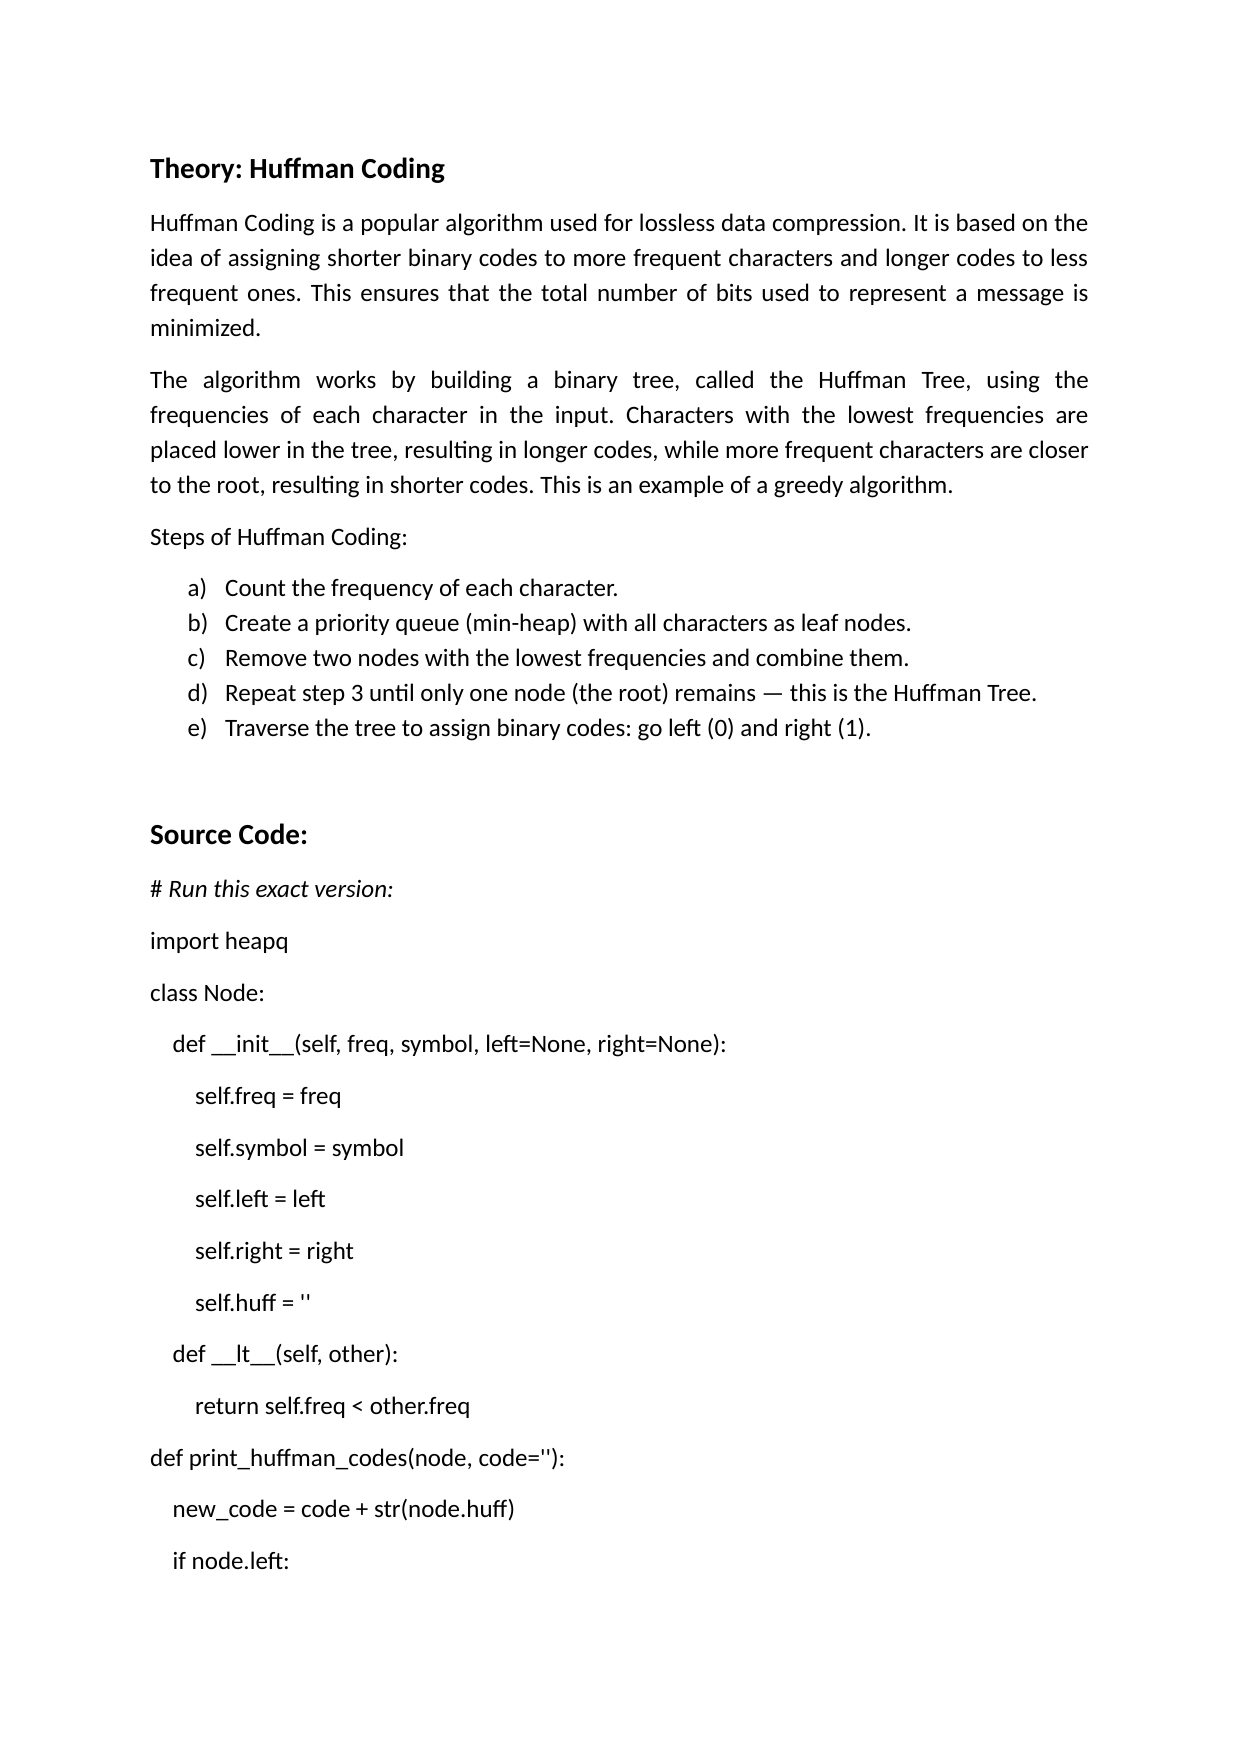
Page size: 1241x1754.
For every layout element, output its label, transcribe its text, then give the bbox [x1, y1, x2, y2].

text self.symbol = symbol [150, 1132, 1090, 1162]
text # Run this exact version: [150, 873, 1090, 904]
list Create a priority queue (min-heap) with all characters as leaf nodes. [187, 608, 1090, 638]
text def __lt__(self, other): [150, 1338, 1090, 1369]
text Source Code: [150, 816, 1090, 852]
text self.left = left [150, 1183, 1090, 1214]
text self.freq = freq [150, 1080, 1090, 1111]
text self.huff = '' [150, 1287, 1090, 1317]
text def __init__(self, freq, symbol, left=None, right=None): [150, 1028, 1090, 1059]
text return self.freq < other.freq [150, 1390, 1090, 1421]
text import heapq [150, 925, 1090, 956]
text Steps of Huffman Coding: [150, 521, 1090, 551]
list Traverse the tree to assign binary codes: go left (0) and right (1). [187, 713, 1090, 743]
text self.right = right [150, 1235, 1090, 1266]
text class Node: [150, 977, 1090, 1007]
list Remove two nodes with the lowest frequencies and combine them. [187, 643, 1090, 673]
text Huffman Coding is a popular algorithm used for lossless data compression. It is based on the idea of assigning shorter binary codes to more frequent characters and longer codes to less frequent ones. This ensures that the total number of bits used to represent a message is minimized. [150, 208, 1090, 343]
list Count the frequency of each character. [187, 573, 1090, 603]
text The algorithm works by building a binary tree, called the Huffman Tree, using the frequencies of each character in the input. Characters with the lowest frequencies are placed lower in the tree, resulting in longer codes, while more frequent characters are closer to the root, resulting in shorter codes. This is an example of a greedy algorithm. [150, 364, 1090, 500]
text if node.left: [150, 1545, 1090, 1576]
text Theory: Huffman Coding [150, 150, 1090, 186]
text new_code = code + str(node.huff) [150, 1493, 1090, 1524]
list Repeat step 3 until only one node (the root) remains — this is the Huffman Tree. [187, 678, 1090, 708]
text def print_huffman_codes(node, code=''): [150, 1442, 1090, 1472]
